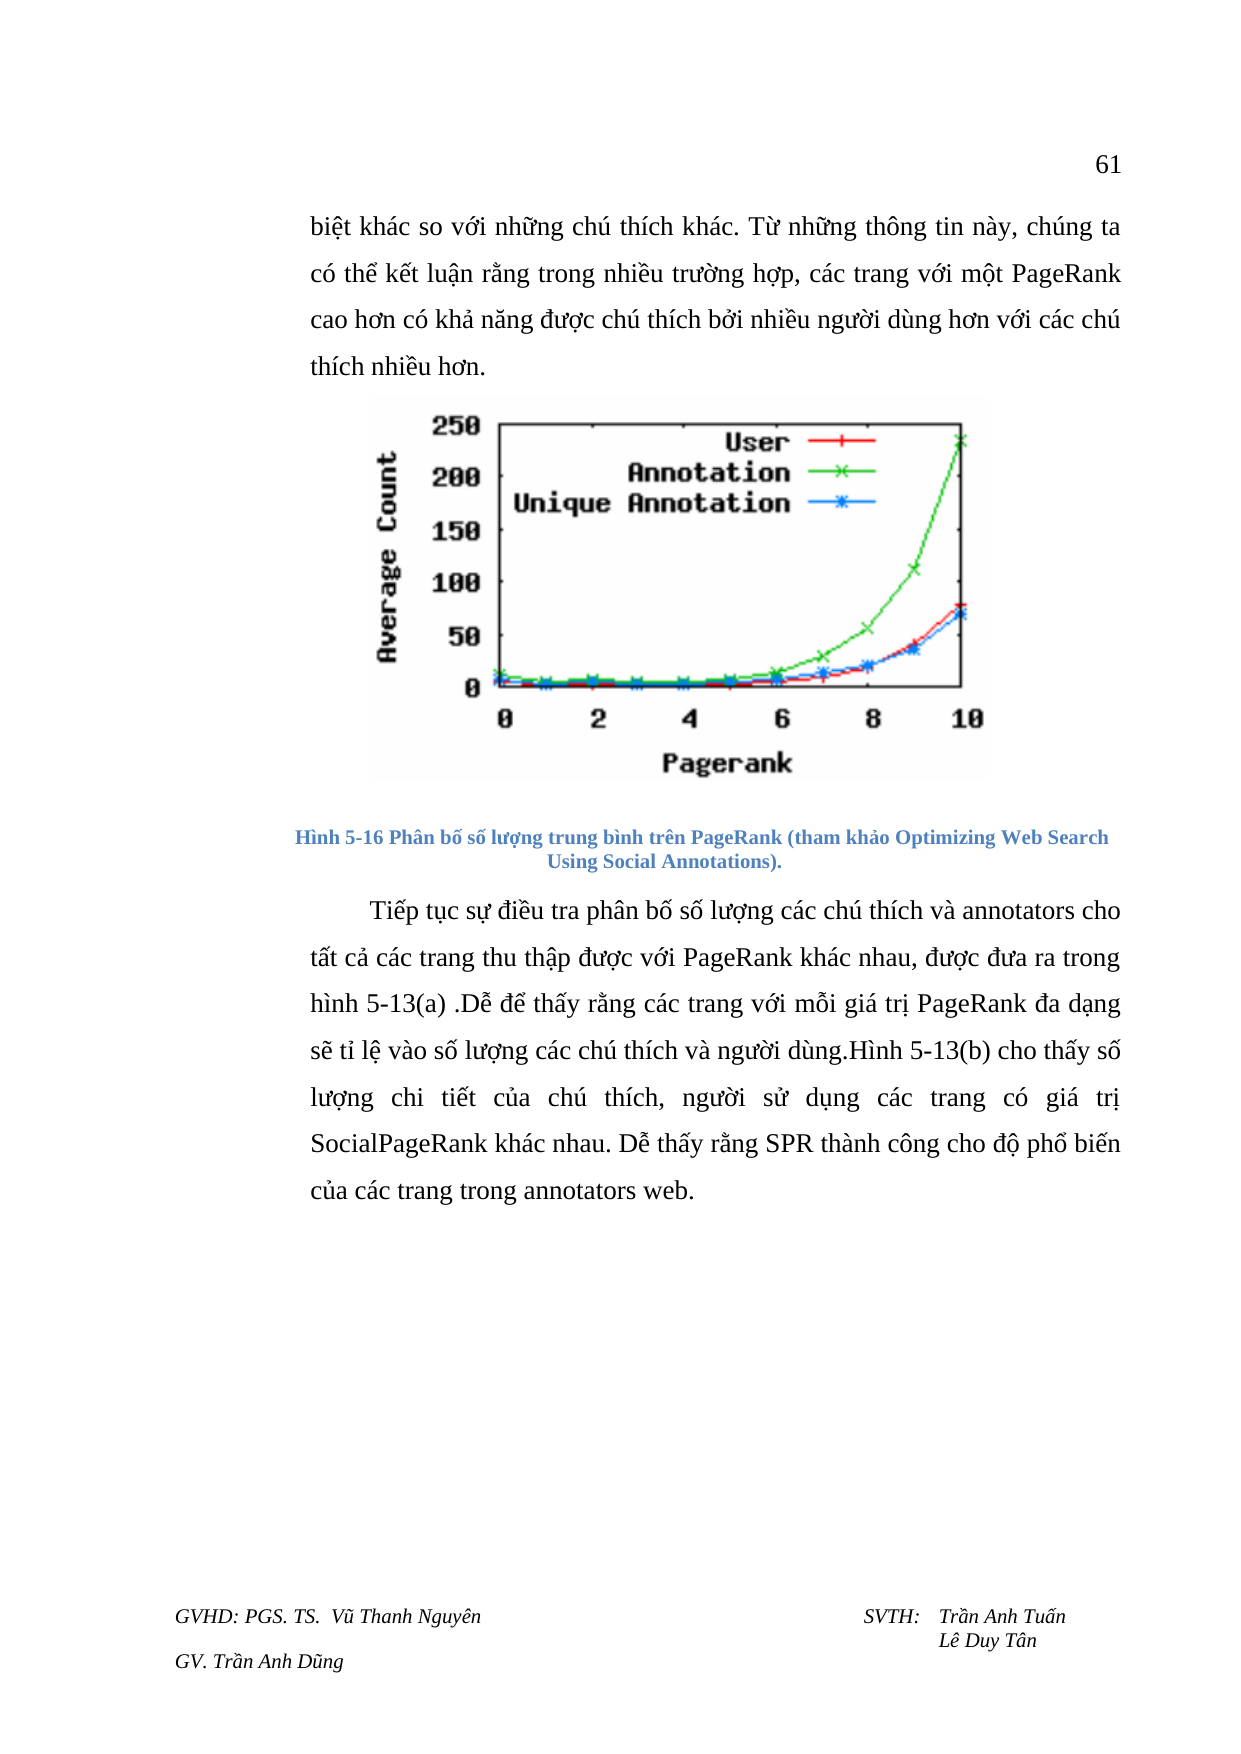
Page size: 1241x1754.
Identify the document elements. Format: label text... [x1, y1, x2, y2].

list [310, 210, 1122, 381]
list Tiếp tục sự điều tra phân bố số lượng các chú thích và annotators cho tất cả các trang thu thập được với PageRank khác nhau, được đưa ra trong hình 5-13(a) .Dễ để thấy rằng các trang với mỗi giá trị PageRank đa dạng sẽ tỉ lệ vào số lượng các chú thích và người dùng.Hình 5-13(b) cho thấy số lượng chi tiết của chú thích, người sử dụng các trang có giá trị SocialPageRank khác nhau. Dễ thấy rằng SPR thành công cho độ phổ biến của các trang trong annotators web. [310, 894, 1122, 1205]
picture [369, 396, 990, 789]
